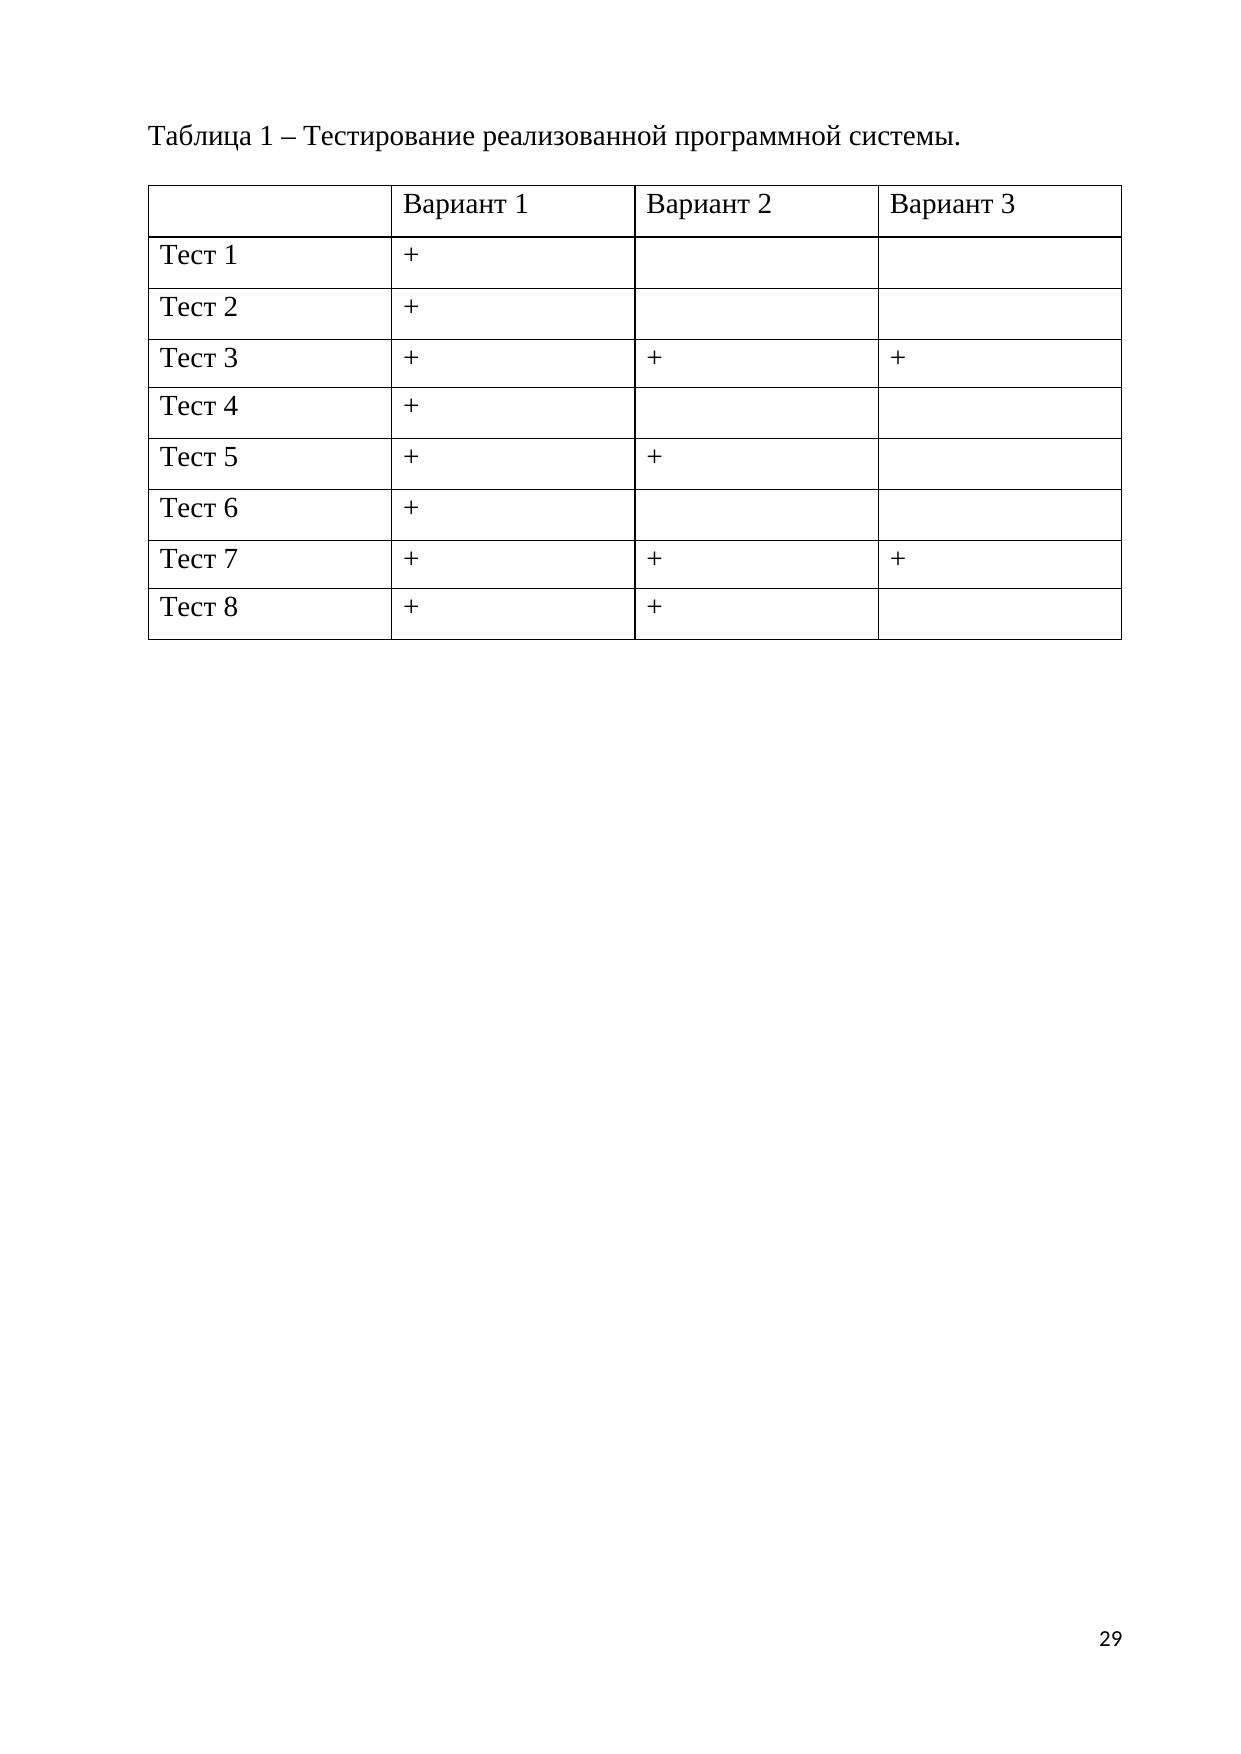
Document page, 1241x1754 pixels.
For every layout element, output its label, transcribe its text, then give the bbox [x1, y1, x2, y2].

table_cell + [392, 388, 634, 438]
table_cell [879, 439, 1121, 489]
table_cell + [392, 439, 634, 489]
table_cell Тест 7 [149, 541, 391, 588]
table_cell Тест 5 [149, 439, 391, 489]
table_header Вариант 2 [636, 186, 878, 236]
table_cell [879, 490, 1121, 540]
table_cell + [636, 340, 878, 387]
table_cell Тест 2 [149, 289, 391, 339]
table_header [149, 186, 391, 236]
table_cell + [392, 238, 634, 288]
table_cell [879, 589, 1121, 639]
table_cell [636, 289, 878, 339]
table_cell + [636, 589, 878, 639]
table_cell [879, 388, 1121, 438]
table_cell + [879, 340, 1121, 387]
table_cell + [636, 541, 878, 588]
table_cell [879, 238, 1121, 288]
text Таблица 1 – Тестирование реализованной программной системы. [148, 118, 1122, 152]
table_cell + [392, 541, 634, 588]
table_cell Тест 3 [149, 340, 391, 387]
table_cell Тест 8 [149, 589, 391, 639]
table_cell [636, 388, 878, 438]
table_cell [879, 289, 1121, 339]
table_cell [636, 490, 878, 540]
table_cell + [392, 490, 634, 540]
table_cell + [392, 340, 634, 387]
table_cell [636, 238, 878, 288]
table_cell + [392, 589, 634, 639]
table_cell Тест 4 [149, 388, 391, 438]
table_header Вариант 3 [879, 186, 1121, 236]
table_cell Тест 1 [149, 238, 391, 288]
table_header Вариант 1 [392, 186, 634, 236]
table_cell + [392, 289, 634, 339]
table_cell + [636, 439, 878, 489]
table_cell Тест 6 [149, 490, 391, 540]
table_cell + [879, 541, 1121, 588]
